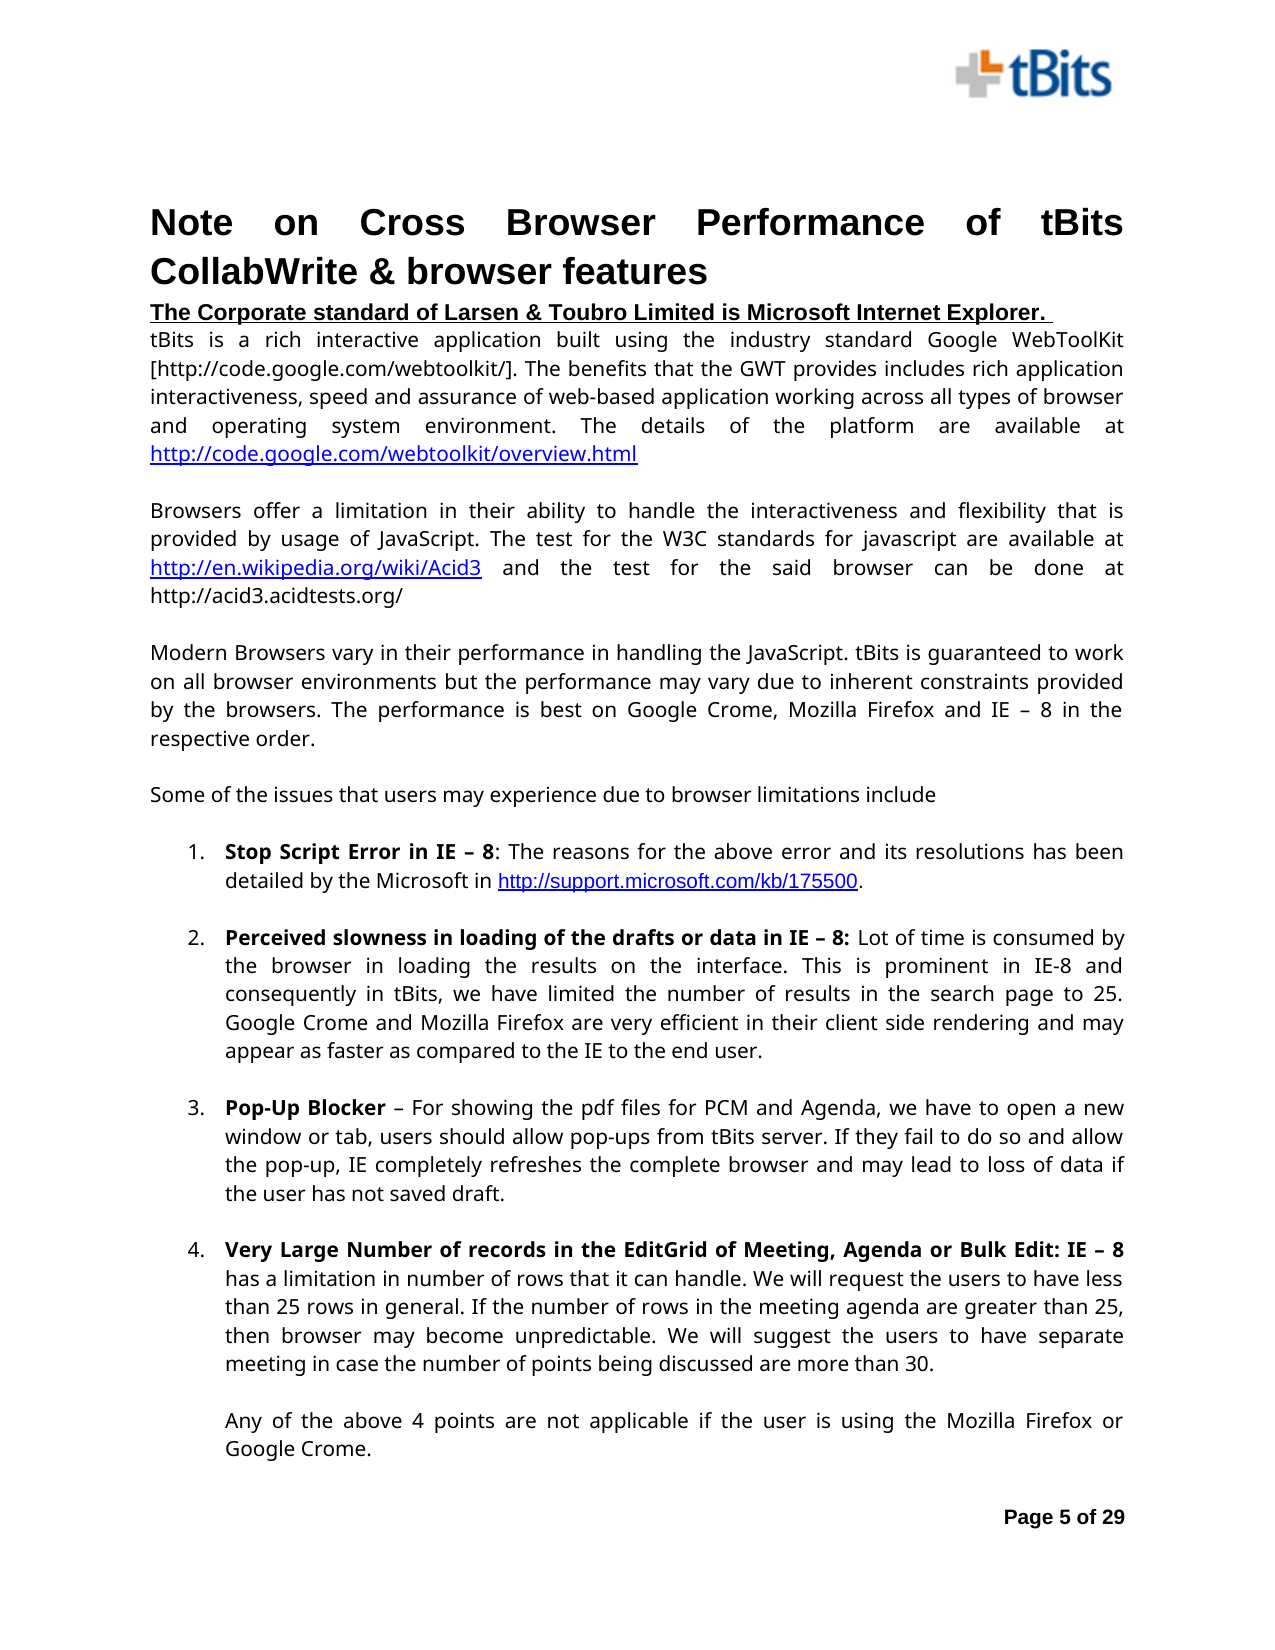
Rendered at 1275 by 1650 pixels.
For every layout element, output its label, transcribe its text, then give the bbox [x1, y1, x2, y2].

text The Corporate standard of Larsen & Toubro Limited is Microsoft Internet Explorer. [150, 299, 1125, 326]
text Modern Browsers vary in their performance in handling the JavaScript. tBits is guaranteed to work on all browser environments but the performance may vary due to inherent constraints provided by the browsers. The performance is best on Google Crome, Mozilla Firefox and IE – 8 in the respective order. [150, 638, 1125, 752]
text Some of the issues that users may experience due to browser limitations include [150, 781, 1125, 809]
list Stop Script Error in IE – 8: The reasons for the above error and its resolutions has been detailed by the Microsoft in http://support.microsoft.com/kb/175500. [187, 837, 1125, 894]
list Perceived slowness in loading of the drafts or data in IE – 8: of time is consumed by the browser in loading the results on the interface. This is prominent in IE-8 and consequently in tBits, we have limited the number of results in the search page to 25. Google Crome and Mozilla Firefox are very efficient in their client side rendering and may appear as faster as compared to the IE to the end user. [187, 923, 1125, 1065]
list Pop-Up Blocker – For showing the pdf files for PCM and Agenda, we have to open a new window or tab, users should allow pop-ups from tBits server. If they fail to do so and allow the pop-up, IE completely refreshes the complete browser and may lead to loss of data if the user has not saved draft. [187, 1093, 1125, 1207]
list Very Large Number of records in the EditGrid of Meeting, Agenda or Bulk Edit: IE – 8 has a limitation in number of rows that it can handle. We will request the users to have less than 25 rows in general. If the number of rows in the meeting agenda are greater than 25, then browser may become unpredictable. We will suggest the users to have separate meeting in case the number of points being discussed are more than 30. [187, 1236, 1125, 1378]
text tBits is a rich interactive application built using the industry standard Google WebToolKit [http://code.google.com/webtoolkit/]. The benefits that the GWT provides includes rich application interactiveness, speed and assurance of web-based application working across all types of browser and operating system environment. The details of the platform are available at http://code.google.com/webtoolkit/overview.html [150, 326, 1125, 468]
subtitle Note on Cross Browser Performance of tBits CollabWrite & browser features [150, 200, 1125, 293]
text Browsers offer a limitation in their ability to handle the interactiveness and flexibility that is provided by usage of JavaScript. The test for the W3C standards for javascript are available at http://en.wikipedia.org/wiki/Acid3 and the test for the said browser can be done at http://acid3.acidtests.org/ [150, 496, 1125, 610]
list Any of the above 4 points are not applicable if the user is using the Mozilla Firefox or Google Crome. [225, 1406, 1125, 1463]
picture [943, 44, 1126, 105]
